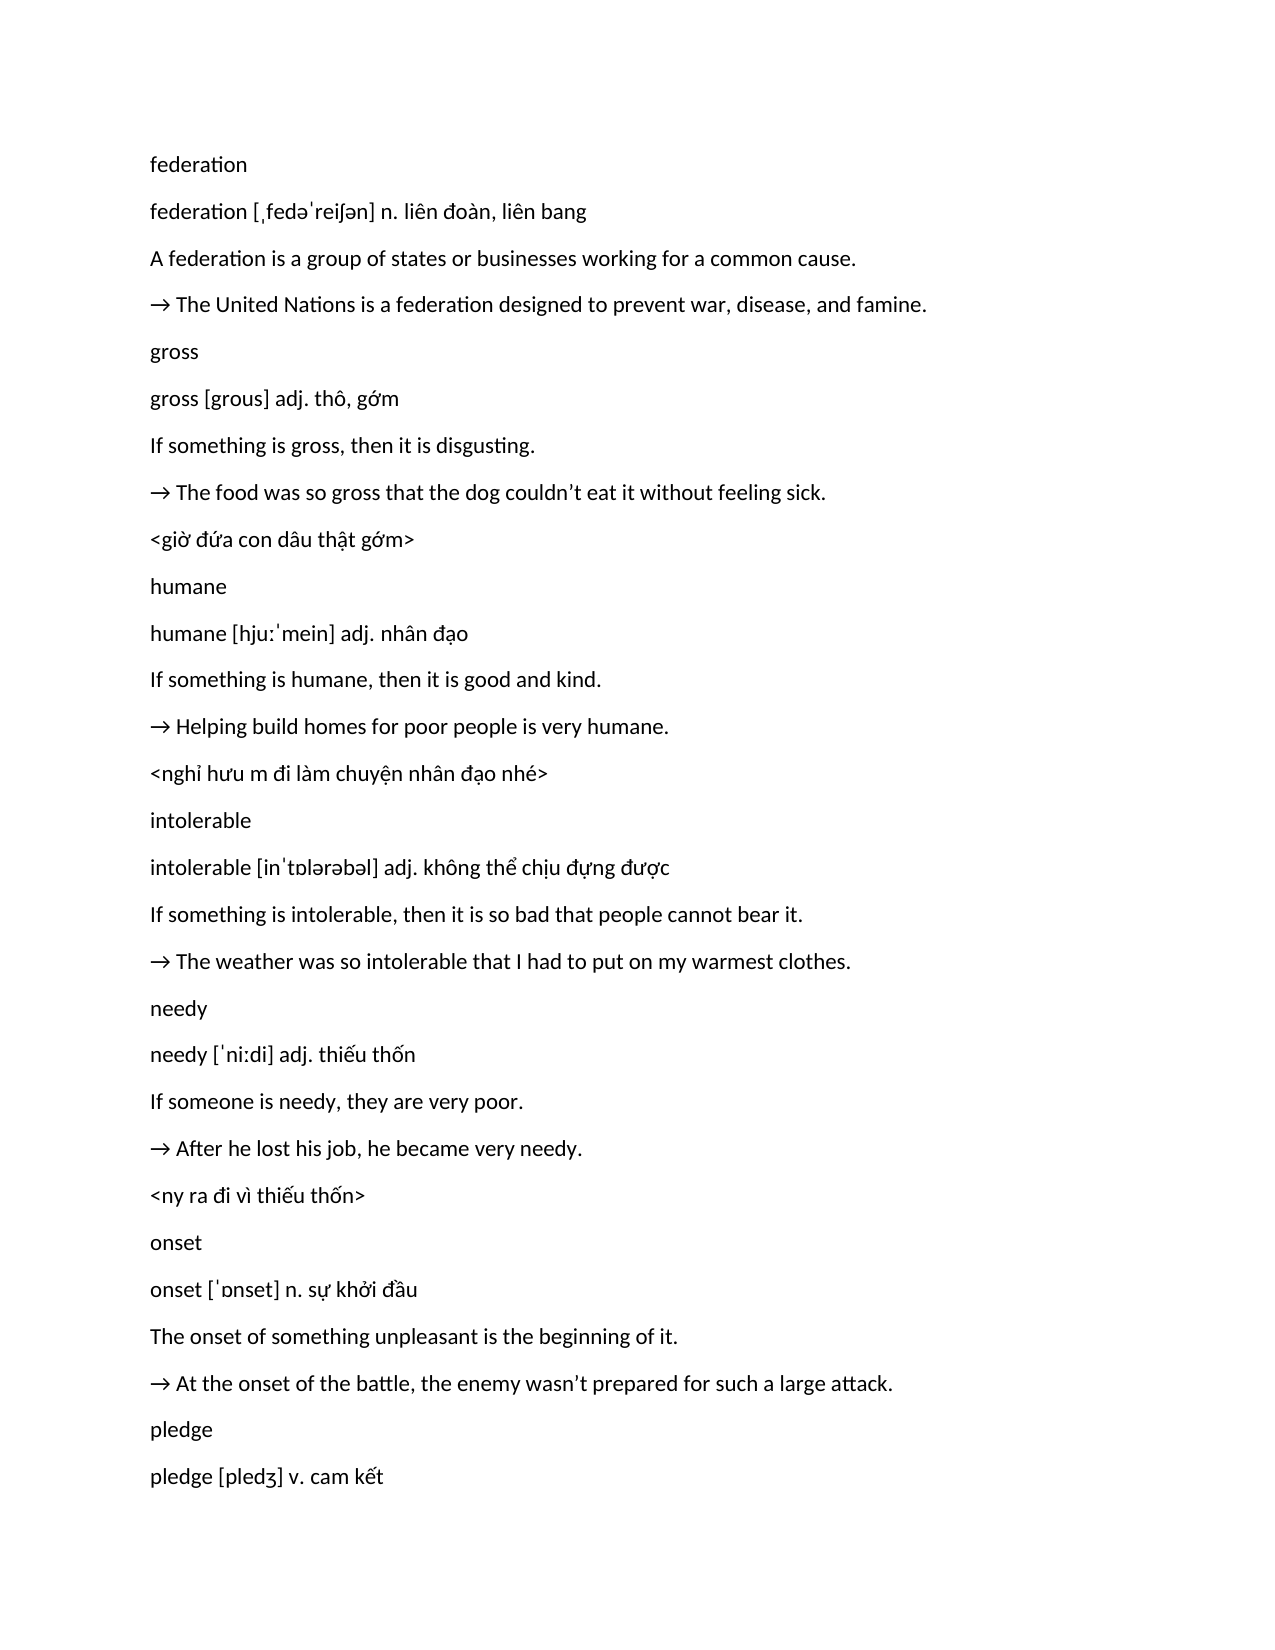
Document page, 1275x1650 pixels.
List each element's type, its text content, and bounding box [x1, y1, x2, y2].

text → The United Nations is a federation designed to prevent war, disease, and famine. [150, 291, 1125, 319]
text onset [150, 1228, 1125, 1256]
text → Helping build homes for poor people is very humane. [150, 712, 1125, 741]
text needy [ˈniːdi] adj. thiếu thốn [150, 1041, 1125, 1069]
text → The food was so gross that the dog couldn’t eat it without feeling sick. [150, 478, 1125, 506]
text The onset of something unpleasant is the beginning of it. [150, 1322, 1125, 1350]
text → The weather was so intolerable that I had to put on my warmest clothes. [150, 947, 1125, 975]
text federation [ˌfedəˈreiʃən] n. liên đoàn, liên bang [150, 197, 1125, 225]
text If someone is needy, they are very poor. [150, 1087, 1125, 1116]
text A federation is a group of states or businesses working for a common cause. [150, 244, 1125, 272]
text If something is humane, then it is good and kind. [150, 666, 1125, 694]
text gross [grous] adj. thô, gớm [150, 384, 1125, 412]
text humane [hjuːˈmein] adj. nhân đạo [150, 619, 1125, 647]
text <nghỉ hưu m đi làm chuyện nhân đạo nhé> [150, 759, 1125, 787]
text <giờ đứa con dâu thật gớm> [150, 525, 1125, 553]
text humane [150, 572, 1125, 600]
text <ny ra đi vì thiếu thốn> [150, 1181, 1125, 1209]
text needy [150, 994, 1125, 1022]
text → After he lost his job, he became very needy. [150, 1134, 1125, 1162]
text pledge [150, 1416, 1125, 1444]
text intolerable [150, 806, 1125, 834]
text intolerable [inˈtɒlərəbəl] adj. không thể chịu đựng được [150, 853, 1125, 881]
text If something is intolerable, then it is so bad that people cannot bear it. [150, 900, 1125, 928]
text → At the onset of the battle, the enemy wasn’t prepared for such a large attack. [150, 1369, 1125, 1397]
text gross [150, 337, 1125, 366]
text federation [150, 150, 1125, 178]
text If something is gross, then it is disgusting. [150, 431, 1125, 459]
text onset [ˈɒnset] n. sự khởi đầu [150, 1275, 1125, 1303]
text pledge [pledʒ] v. cam kết [150, 1462, 1125, 1491]
